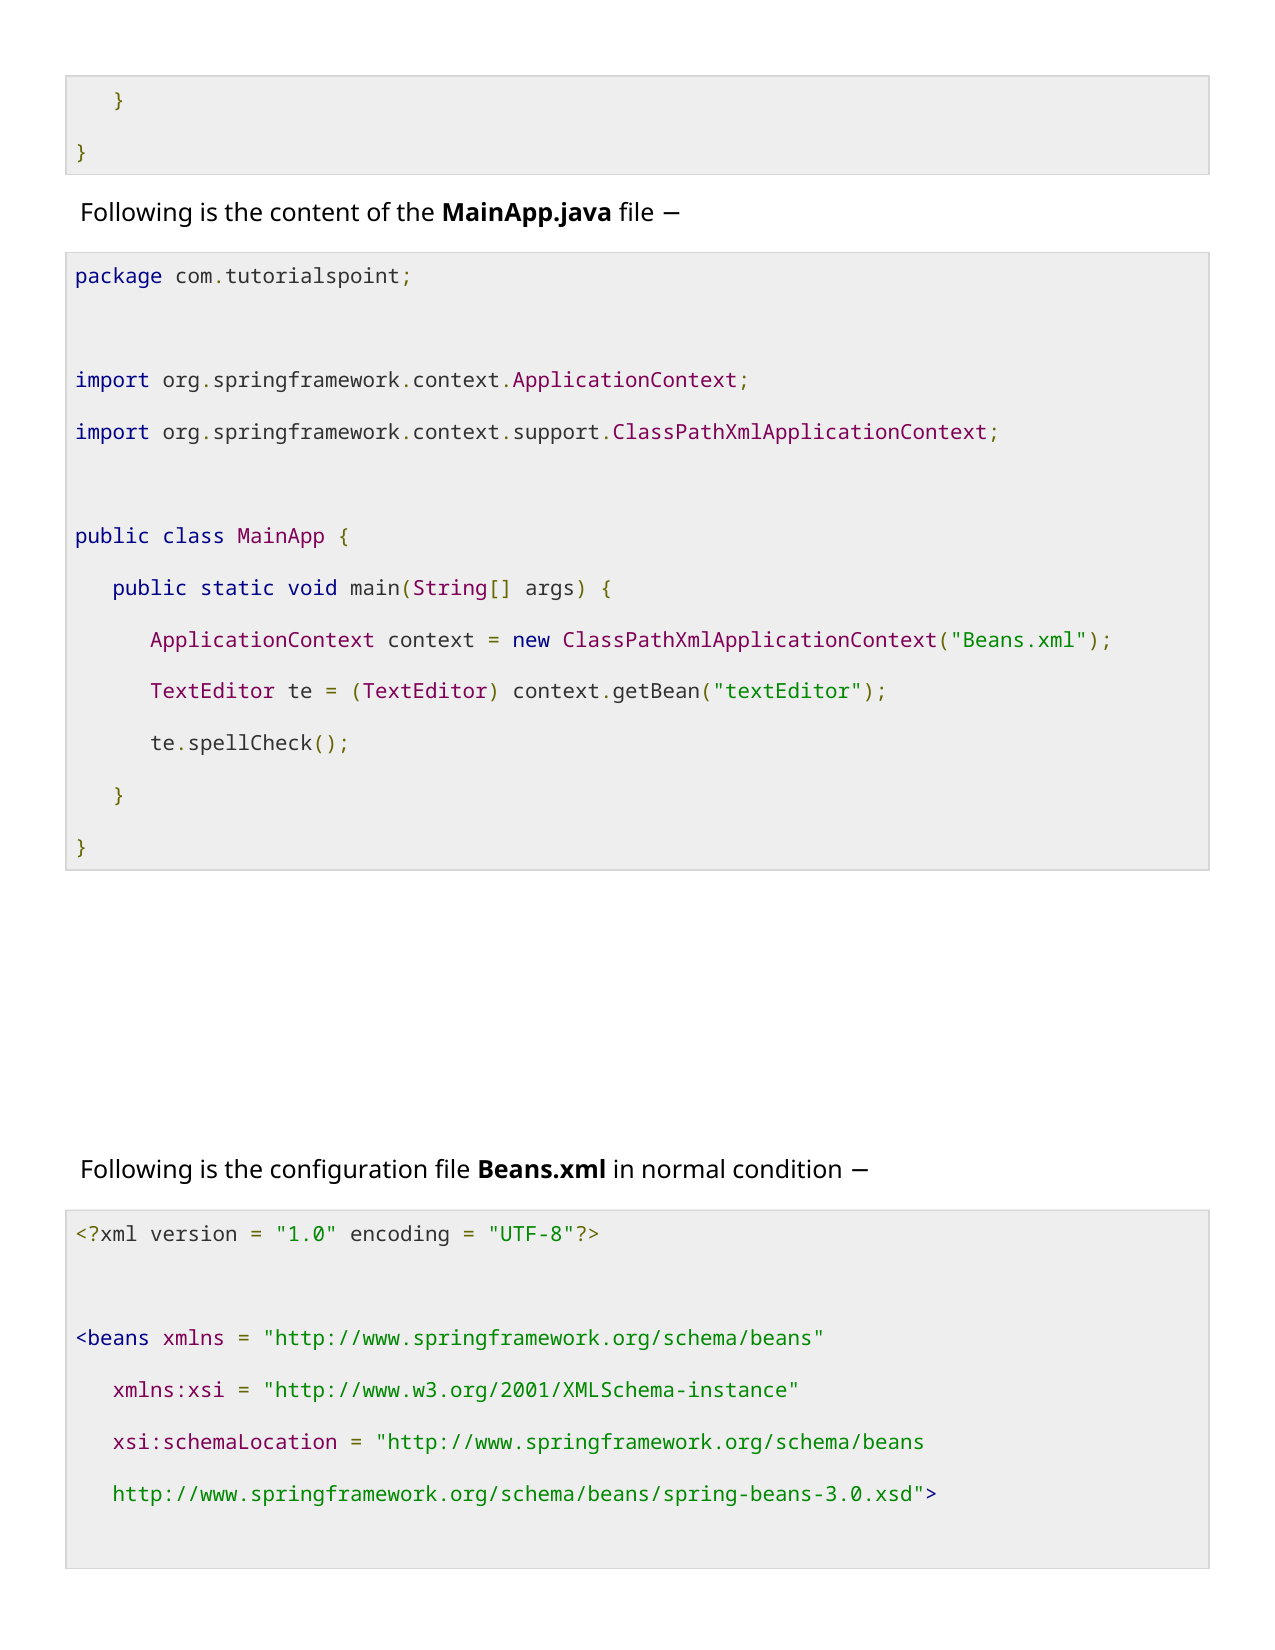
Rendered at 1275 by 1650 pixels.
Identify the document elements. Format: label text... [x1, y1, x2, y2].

text <?xml version = "1.0" encoding = "UTF-8"?> [67, 1211, 1208, 1248]
text } [67, 127, 1208, 174]
text te.spellCheck(); [67, 718, 1208, 757]
text Following is the content of the MainApp.java file − [80, 191, 1195, 228]
text <beans xmlns = "http://www.springframework.org/schema/beans" [67, 1313, 1208, 1352]
text Following is the configuration file Beans.xml in normal condition − [80, 1149, 1195, 1186]
text import org.springframework.context.ApplicationContext; [67, 355, 1208, 394]
text package com.tutorialspoint; [67, 253, 1208, 290]
text ApplicationContext context = new ClassPathXmlApplicationContext("Beans.xml"); [67, 615, 1208, 653]
text } [67, 822, 1208, 869]
text public static void main(String[] args) { [67, 563, 1208, 601]
text import org.springframework.context.support.ClassPathXmlApplicationContext; [67, 407, 1208, 446]
text TextEditor te = (TextEditor) context.getBean("textEditor"); [67, 667, 1208, 705]
text http://www.springframework.org/schema/beans/spring-beans-3.0.xsd"> [67, 1469, 1208, 1507]
text xsi:schemaLocation = "http://www.springframework.org/schema/beans [67, 1417, 1208, 1455]
text public class MainApp { [67, 511, 1208, 549]
text xmlns:xsi = "http://www.w3.org/2001/XMLSchema-instance" [67, 1365, 1208, 1403]
text } [67, 770, 1208, 809]
text } [67, 77, 1208, 113]
